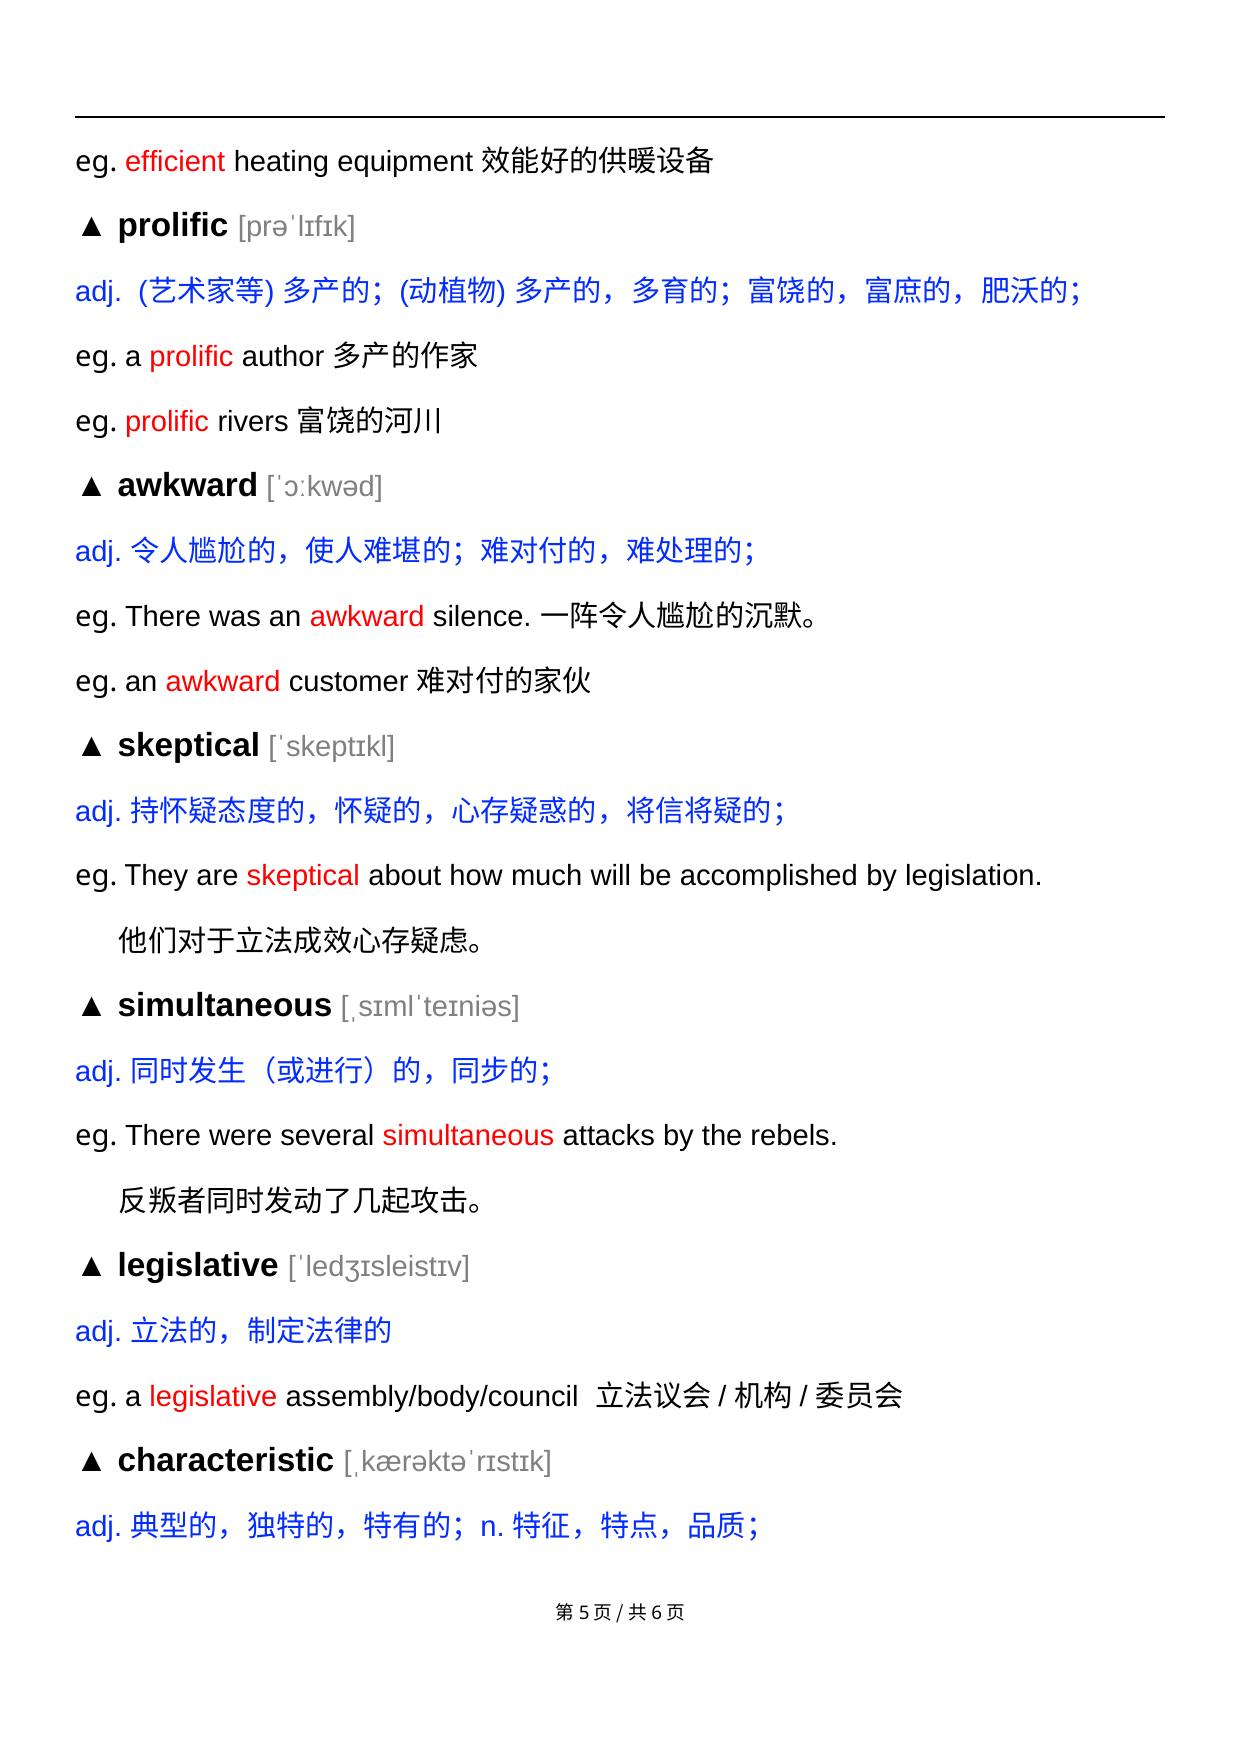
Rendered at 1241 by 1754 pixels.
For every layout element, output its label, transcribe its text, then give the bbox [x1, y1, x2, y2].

text eg. prolific rivers 富饶的河川 [75, 387, 1165, 452]
text adj. 令人尴尬的，使人难堪的；难对付的，难处理的； [75, 517, 1165, 582]
text adj. 同时发生（或进行）的，同步的； [75, 1037, 1165, 1102]
text eg. a prolific author 多产的作家 [75, 322, 1165, 387]
text ▲ skeptical [ˈskeptɪkl] [75, 712, 1165, 777]
text eg. a legislative assembly/body/council 立法议会 / 机构 / 委员会 [75, 1362, 1165, 1427]
text ▲ awkward [ˈɔːkwəd] [75, 452, 1165, 517]
text ▲ prolific [prəˈlɪfɪk] [75, 192, 1165, 257]
text adj. 持怀疑态度的，怀疑的，心存疑惑的，将信将疑的； [75, 777, 1165, 842]
text ▲ simultaneous [ˌsɪmlˈteɪniəs] [75, 972, 1165, 1037]
text eg. an awkward customer 难对付的家伙 [75, 647, 1165, 712]
text ▲ legislative [ˈledʒɪsleistɪv] [75, 1232, 1165, 1297]
text adj. 典型的，独特的，特有的；n. 特征，特点，品质； [75, 1492, 1165, 1557]
text 反叛者同时发动了几起攻击。 [75, 1167, 1165, 1232]
text eg. efficient heating equipment 效能好的供暖设备 [75, 127, 1165, 192]
text eg. There was an awkward silence. 一阵令人尴尬的沉默。 [75, 582, 1165, 647]
text eg. They are skeptical about how much will be accomplished by legislation. [75, 842, 1165, 907]
text 他们对于立法成效心存疑虑。 [75, 907, 1165, 972]
text ▲ characteristic [ˌkærəktəˈrɪstɪk] [75, 1427, 1165, 1492]
text adj. (艺术家等) 多产的；(动植物) 多产的，多育的；富饶的，富庶的，肥沃的； [75, 257, 1165, 322]
text eg. There were several simultaneous attacks by the rebels. [75, 1102, 1165, 1167]
text adj. 立法的，制定法律的 [75, 1297, 1165, 1362]
